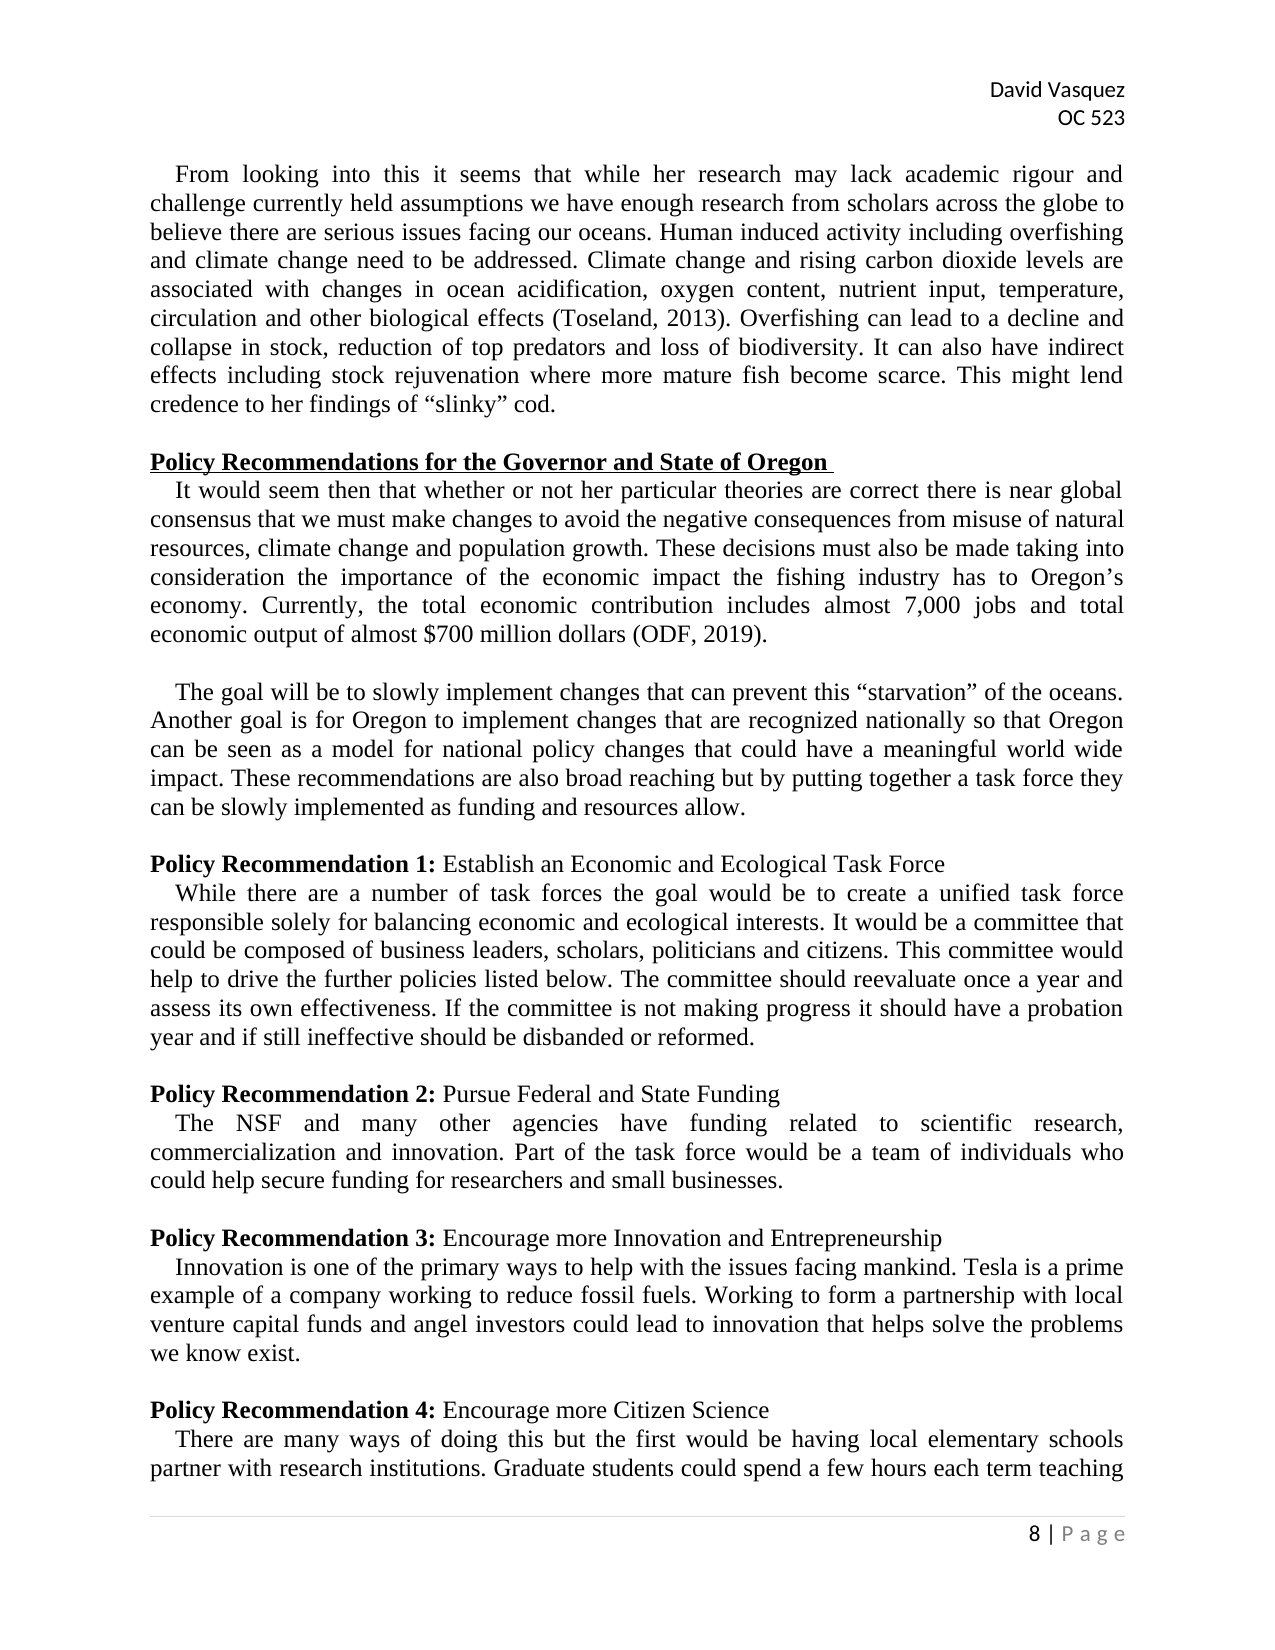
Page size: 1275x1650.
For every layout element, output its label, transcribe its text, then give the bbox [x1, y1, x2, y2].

text While there are a number of task forces the goal would be to create a unified task force responsible solely for balancing economic and ecological interests. It would be a committee that could be composed of business leaders, scholars, politicians and citizens. This committee would help to drive the further policies listed below. The committee should reevaluate once a year and assess its own effectiveness. If the committee is not making progress it should have a probation year and if still ineffective should be disbanded or reformed. [150, 878, 1125, 1050]
text From looking into this it seems that while her research may lack academic rigour and challenge currently held assumptions we have enough research from scholars across the globe to believe there are serious issues facing our oceans. Human induced activity including overfishing and climate change need to be addressed. Climate change and rising carbon dioxide levels are associated with changes in ocean acidification, oxygen content, nutrient input, temperature, circulation and other biological effects (Toseland, 2013). Overfishing can lead to a decline and collapse in stock, reduction of top predators and loss of biodiversity. It can also have indirect effects including stock rejuvenation where more mature fish become scarce. This might lend credence to her findings of “slinky” cod. [150, 159, 1125, 418]
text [150, 1424, 1125, 1482]
text Policy Recommendation 2: Pursue Federal and State Funding [150, 1079, 1125, 1108]
text Innovation is one of the primary ways to help with the issues facing mankind. Tesla is a prime example of a company working to reduce fossil fuels. Working to form a partnership with local venture capital funds and angel investors could lead to innovation that helps solve the problems we know exist. [150, 1252, 1125, 1367]
text The goal will be to slowly implement changes that can prevent this “starvation” of the oceans. Another goal is for Oregon to implement changes that are recognized nationally so that Oregon can be seen as a model for national policy changes that could have a meaningful world wide impact. These recommendations are also broad reaching but by putting together a task force they can be slowly implemented as funding and resources allow. [150, 677, 1125, 820]
text It would seem then that whether or not her particular theories are correct there is near global consensus that we must make changes to avoid the negative consequences from misuse of natural resources, climate change and population growth. These decisions must also be made taking into consideration the importance of the economic impact the fishing industry has to Oregon’s economy. Currently, the total economic contribution includes almost 7,000 jobs and total economic output of almost $700 million dollars (ODF, 2019). [150, 475, 1125, 648]
text The NSF and many other agencies have funding related to scientific research, commercialization and innovation. Part of the task force would be a team of individuals who could help secure funding for researchers and small businesses. [150, 1108, 1125, 1194]
text Policy Recommendation 3: Encourage more Innovation and Entrepreneurship [150, 1223, 1125, 1252]
text Policy Recommendation 1: Establish an Economic and Ecological Task Force [150, 849, 1125, 878]
text Policy Recommendations for the Governor and State of Oregon [150, 447, 1125, 475]
text Policy Recommendation 4: Encourage more Citizen Science [150, 1395, 1125, 1424]
